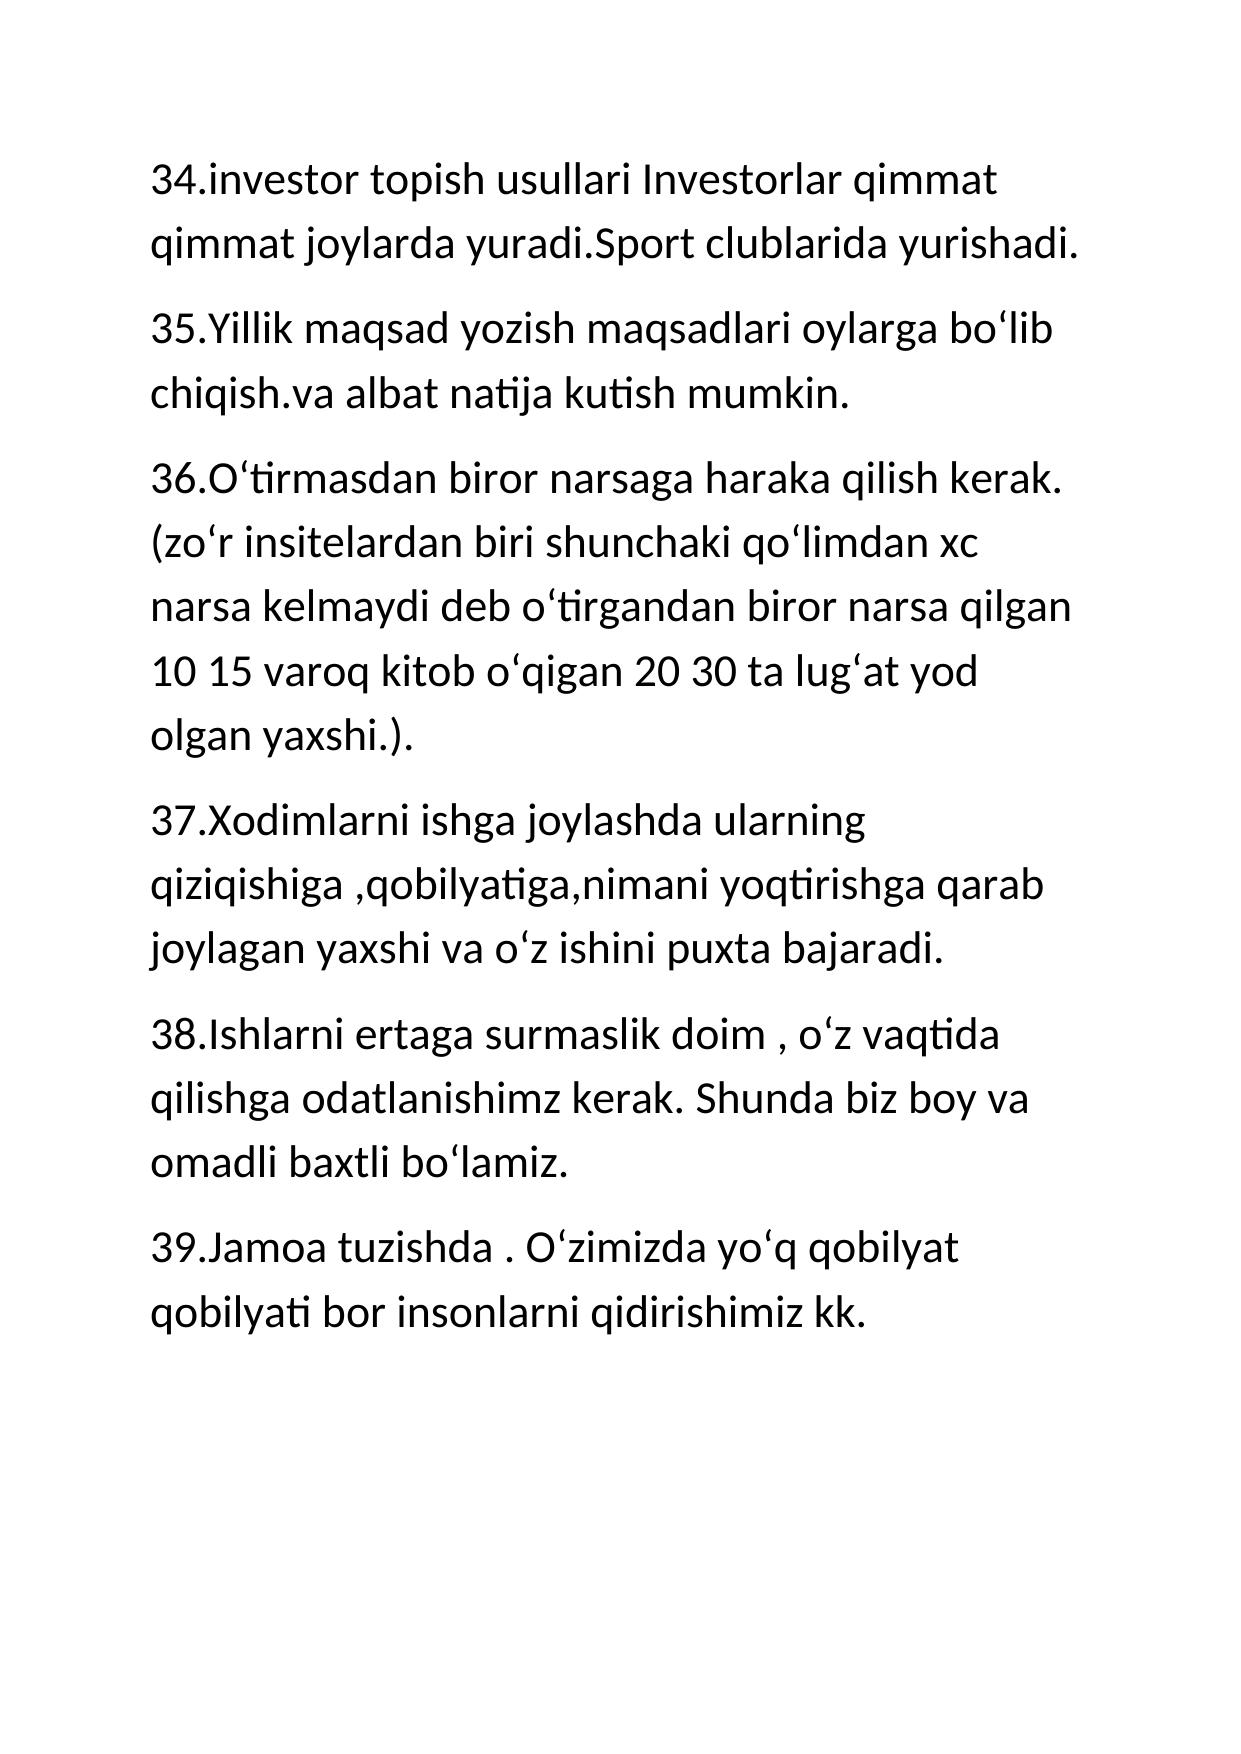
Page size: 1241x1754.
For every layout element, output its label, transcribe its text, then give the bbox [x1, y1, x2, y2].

text 39.Jamoa tuzishda . O‘zimizda yo‘q qobilyat qobilyati bor insonlarni qidirishimiz kk. [150, 1218, 1090, 1338]
text 37.Xodimlarni ishga joylashda ularning qiziqishiga ,qobilyatiga,nimani yoqtirishga qarab joylagan yaxshi va o‘z ishini puxta bajaradi. [150, 791, 1090, 975]
text 36.O‘tirmasdan biror narsaga haraka qilish kerak.(zo‘r insitelardan biri shunchaki qo‘limdan xc narsa kelmaydi deb o‘tirgandan biror narsa qilgan 10 15 varoq kitob o‘qigan 20 30 ta lug‘at yod olgan yaxshi.). [150, 449, 1090, 762]
text 35.Yillik maqsad yozish maqsadlari oylarga bo‘lib chiqish.va albat natija kutish mumkin. [150, 299, 1090, 419]
text 38.Ishlarni ertaga surmaslik doim , o‘z vaqtida qilishga odatlanishimz kerak. Shunda biz boy va omadli baxtli bo‘lamiz. [150, 1004, 1090, 1189]
text 34.investor topish usullari Investorlar qimmat qimmat joylarda yuradi.Sport clublarida yurishadi. [150, 150, 1090, 270]
